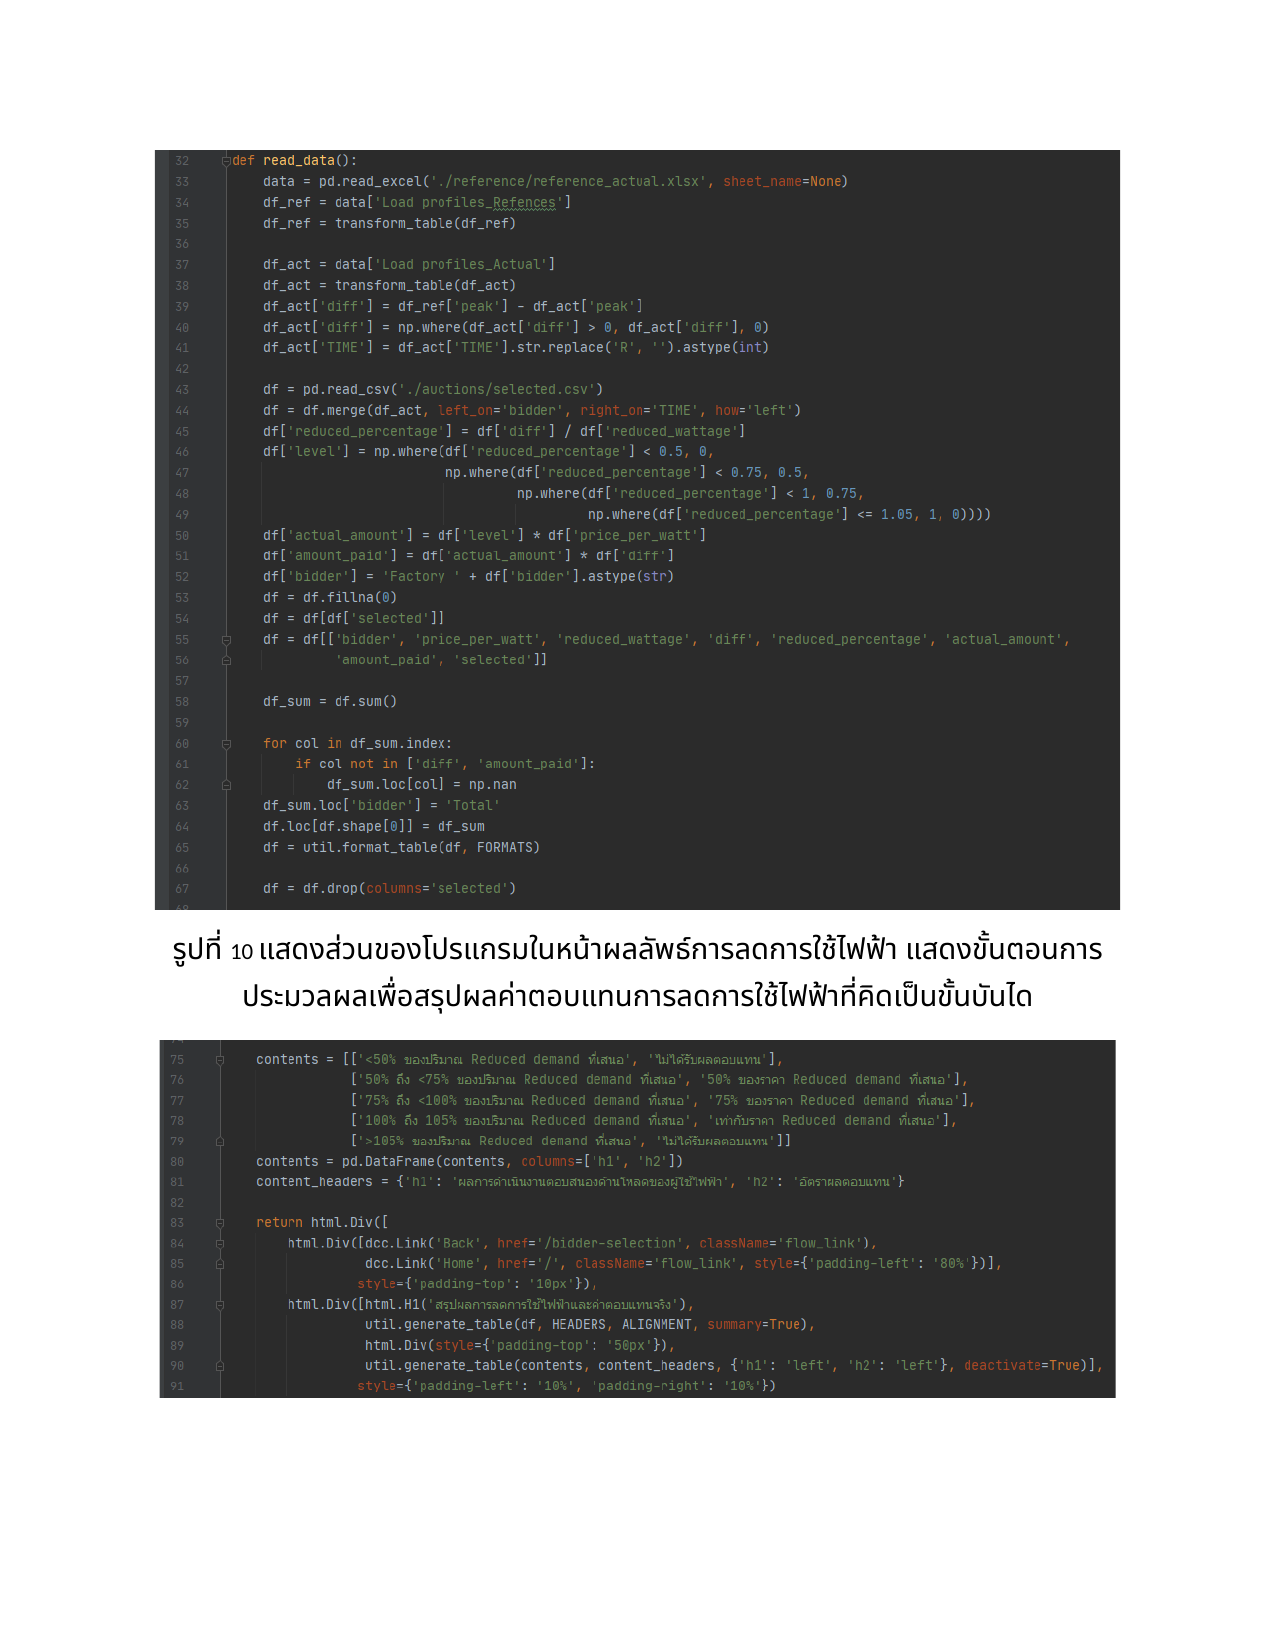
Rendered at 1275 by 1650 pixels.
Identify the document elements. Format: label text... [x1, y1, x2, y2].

picture [159, 1040, 1116, 1398]
text รูปที่ 10 แสดงส่วนของโปรแกรมในหน้าผลลัพธ์การลดการใช้ไฟฟ้า แสดงขั้นตอนการประมวลผลเพื่อสรุปผลค่าตอบแทนการลดการใช้ไฟฟ้าที่คิดเป็นขั้นบันได [150, 928, 1125, 1020]
picture [154, 150, 1121, 910]
